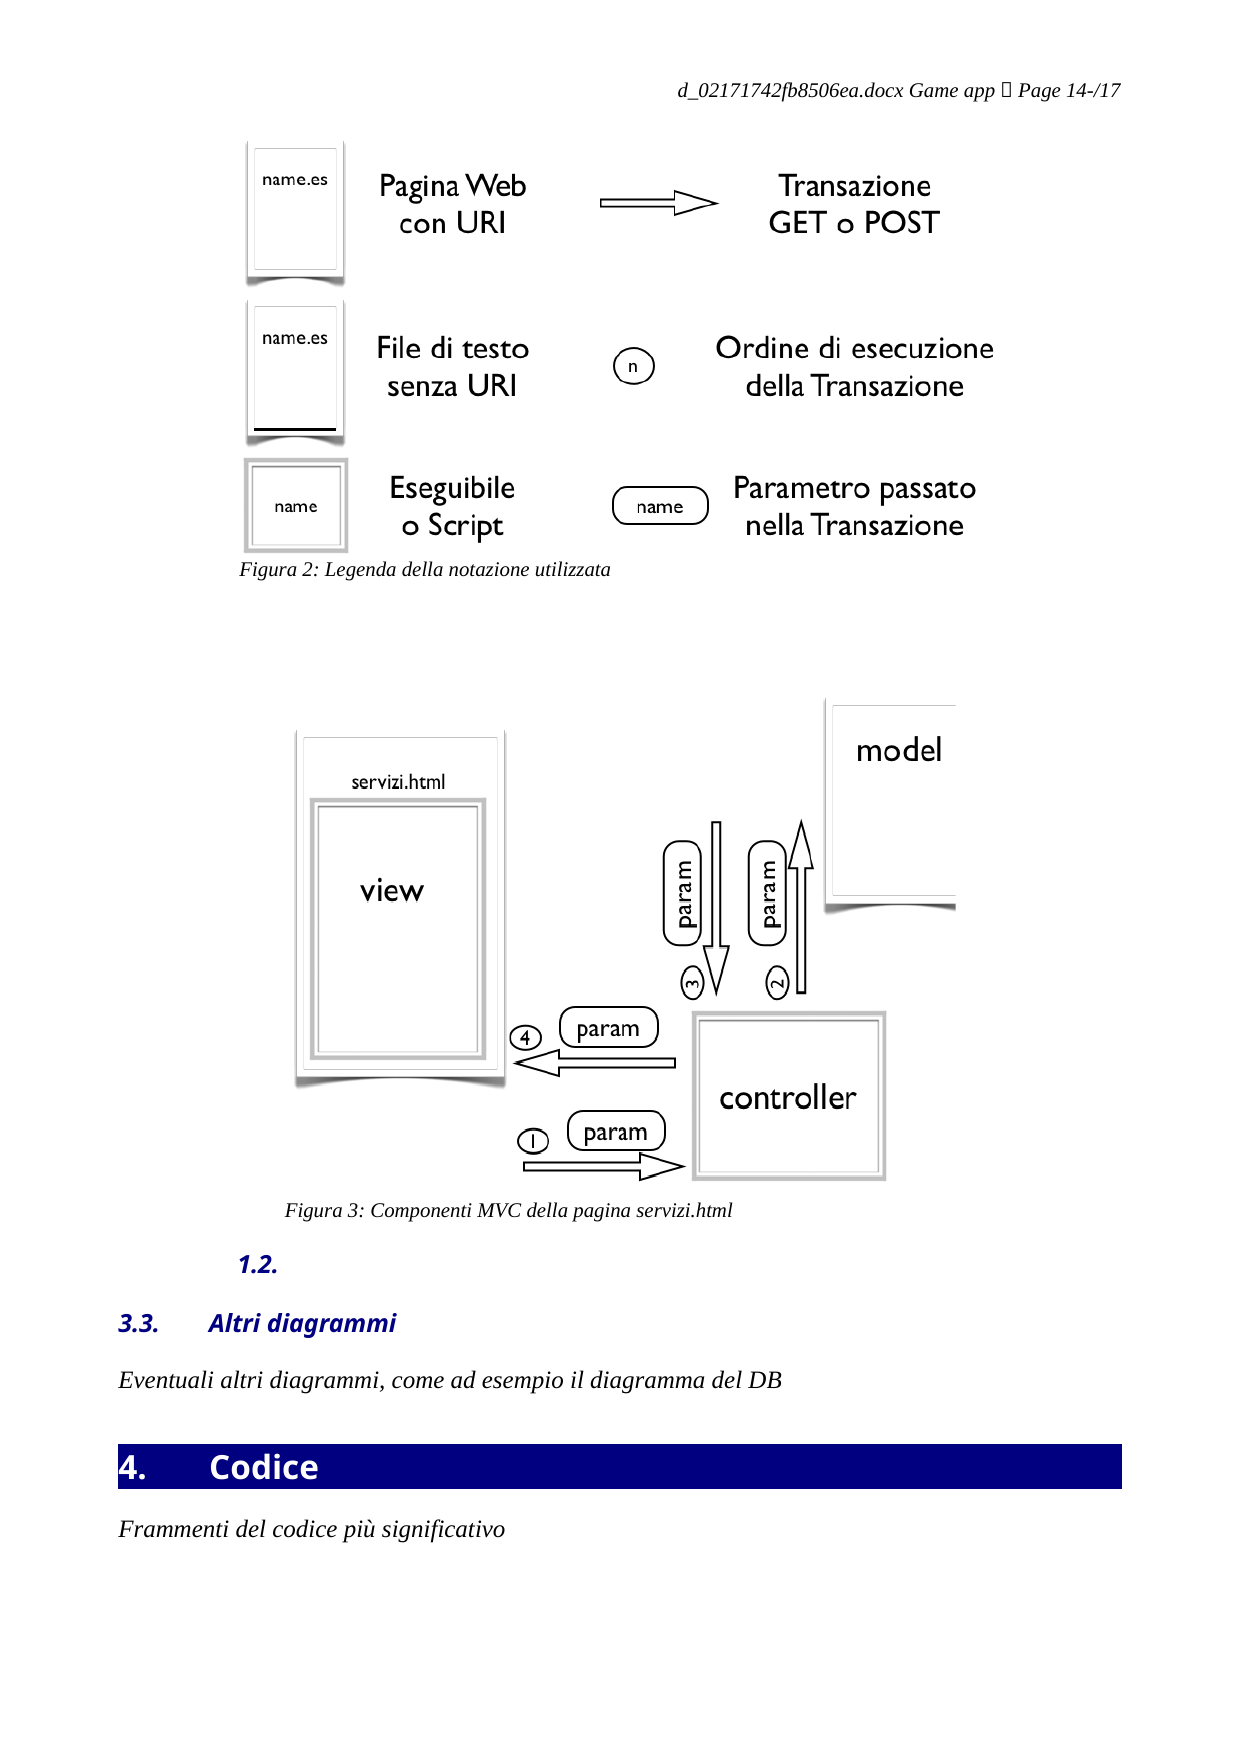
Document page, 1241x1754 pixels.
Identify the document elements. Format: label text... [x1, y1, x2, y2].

text Eventuali altri diagrammi, come ad esempio il diagramma del DB [118, 1365, 1122, 1394]
picture [284, 676, 956, 1199]
picture [239, 130, 1001, 557]
text Frammenti del codice più significativo [118, 1514, 1122, 1543]
subtitle Altri diagrammi [118, 1306, 1122, 1340]
subtitle Codice [118, 1444, 1122, 1489]
